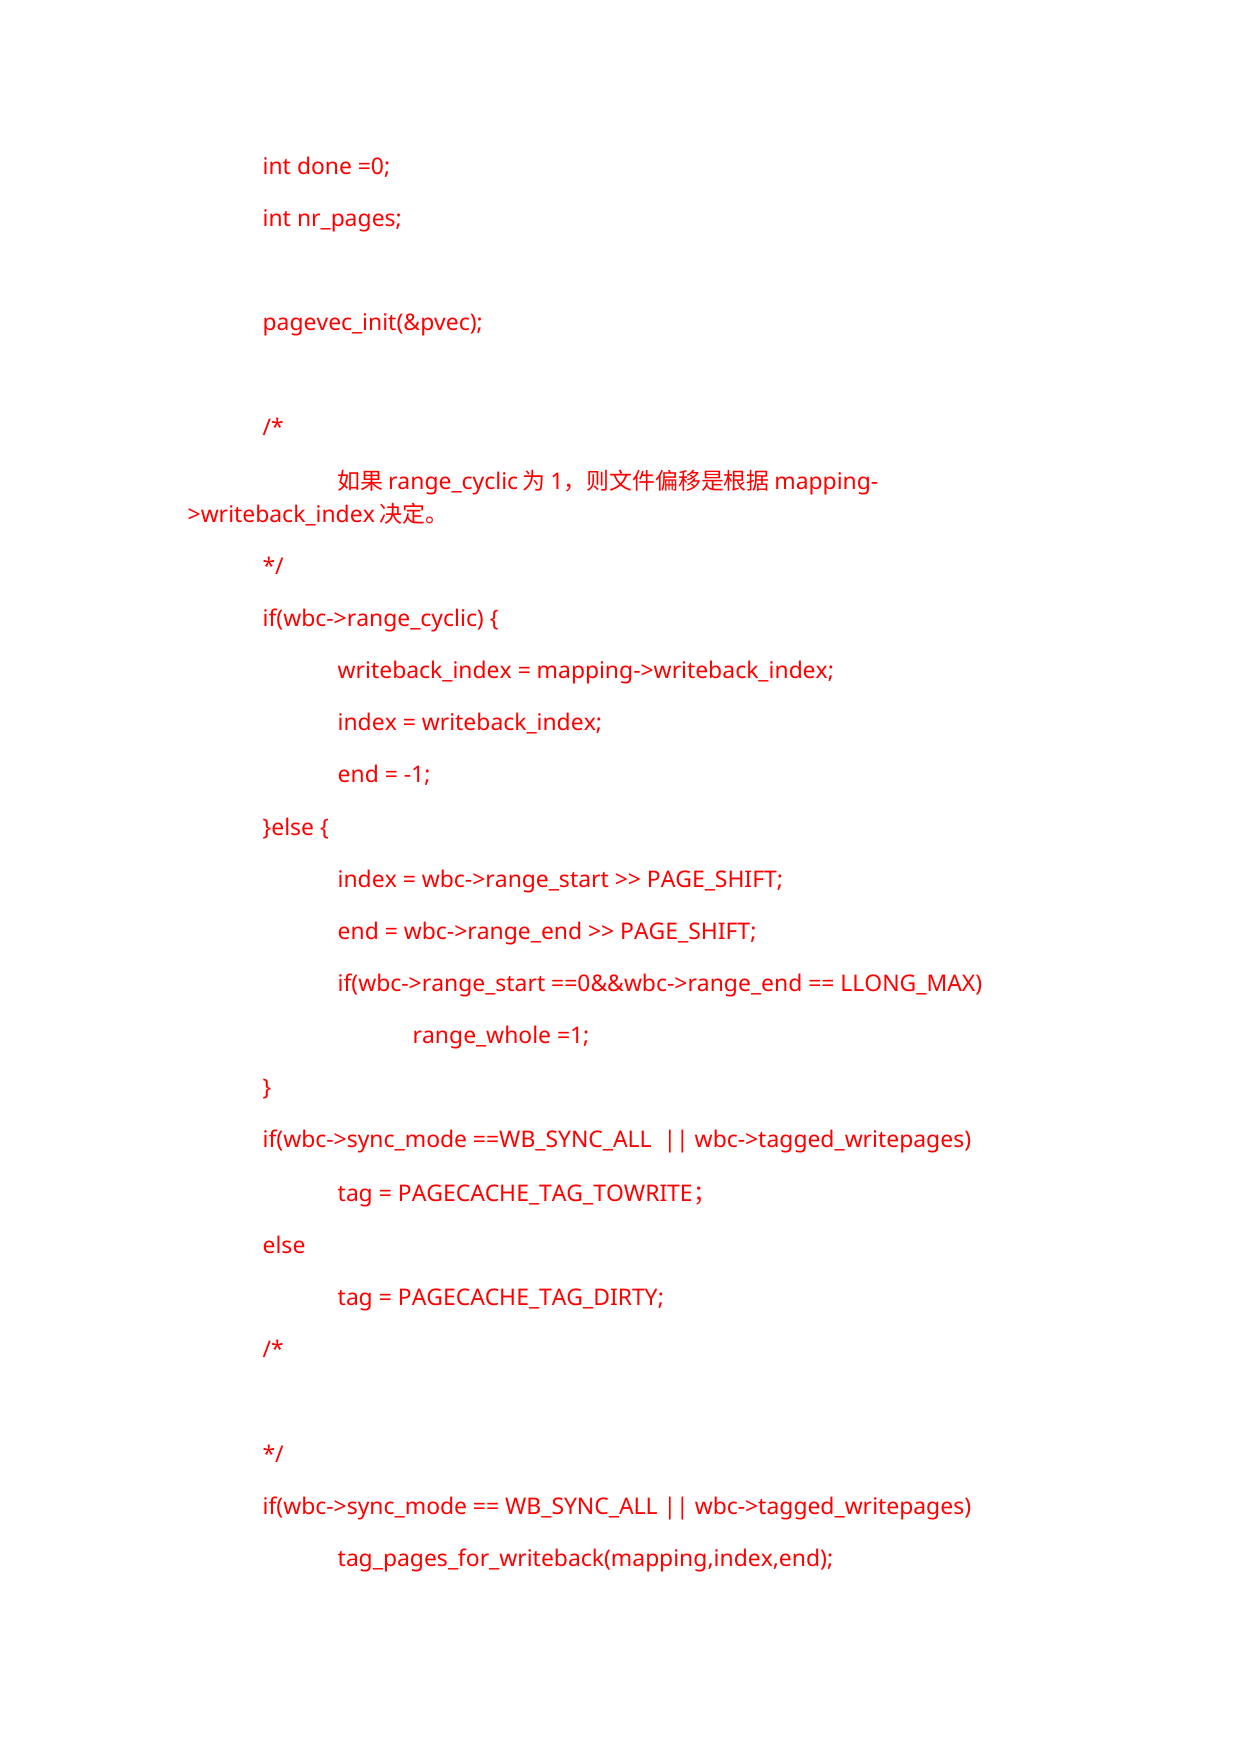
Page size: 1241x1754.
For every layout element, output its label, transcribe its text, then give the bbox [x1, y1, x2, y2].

text */ [187, 550, 1053, 581]
text if(wbc->range_start ==0&&wbc->range_end == LLONG_MAX) [187, 967, 1053, 998]
text 如果range_cyclic为1，则文件偏移是根据mapping->writeback_index决定。 [187, 462, 1053, 529]
text end = wbc->range_end >> PAGE_SHIFT; [187, 914, 1053, 946]
text writeback_index = mapping->writeback_index; [187, 654, 1053, 685]
text }else { [187, 810, 1053, 842]
text range_whole =1; [187, 1019, 1053, 1050]
text end = -1; [187, 758, 1053, 789]
text if(wbc->sync_mode ==WB_SYNC_ALL || wbc->tagged_writepages) [187, 1123, 1053, 1154]
text else [187, 1229, 1053, 1260]
text int nr_pages; [187, 202, 1053, 233]
text */ [187, 1437, 1053, 1469]
text tag_pages_for_writeback(mapping,index,end); [187, 1542, 1053, 1573]
text index = writeback_index; [187, 706, 1053, 737]
text tag = PAGECACHE_TAG_TOWRITE； [187, 1175, 1053, 1208]
text /* [187, 410, 1053, 442]
text if(wbc->sync_mode == WB_SYNC_ALL || wbc->tagged_writepages) [187, 1489, 1053, 1521]
text if(wbc->range_cyclic) { [187, 602, 1053, 633]
text index = wbc->range_start >> PAGE_SHIFT; [187, 862, 1053, 894]
text } [187, 1071, 1053, 1102]
text /* [187, 1333, 1053, 1364]
text int done =0; [187, 150, 1053, 181]
text tag = PAGECACHE_TAG_DIRTY; [187, 1281, 1053, 1312]
text pagevec_init(&pvec); [187, 306, 1053, 337]
